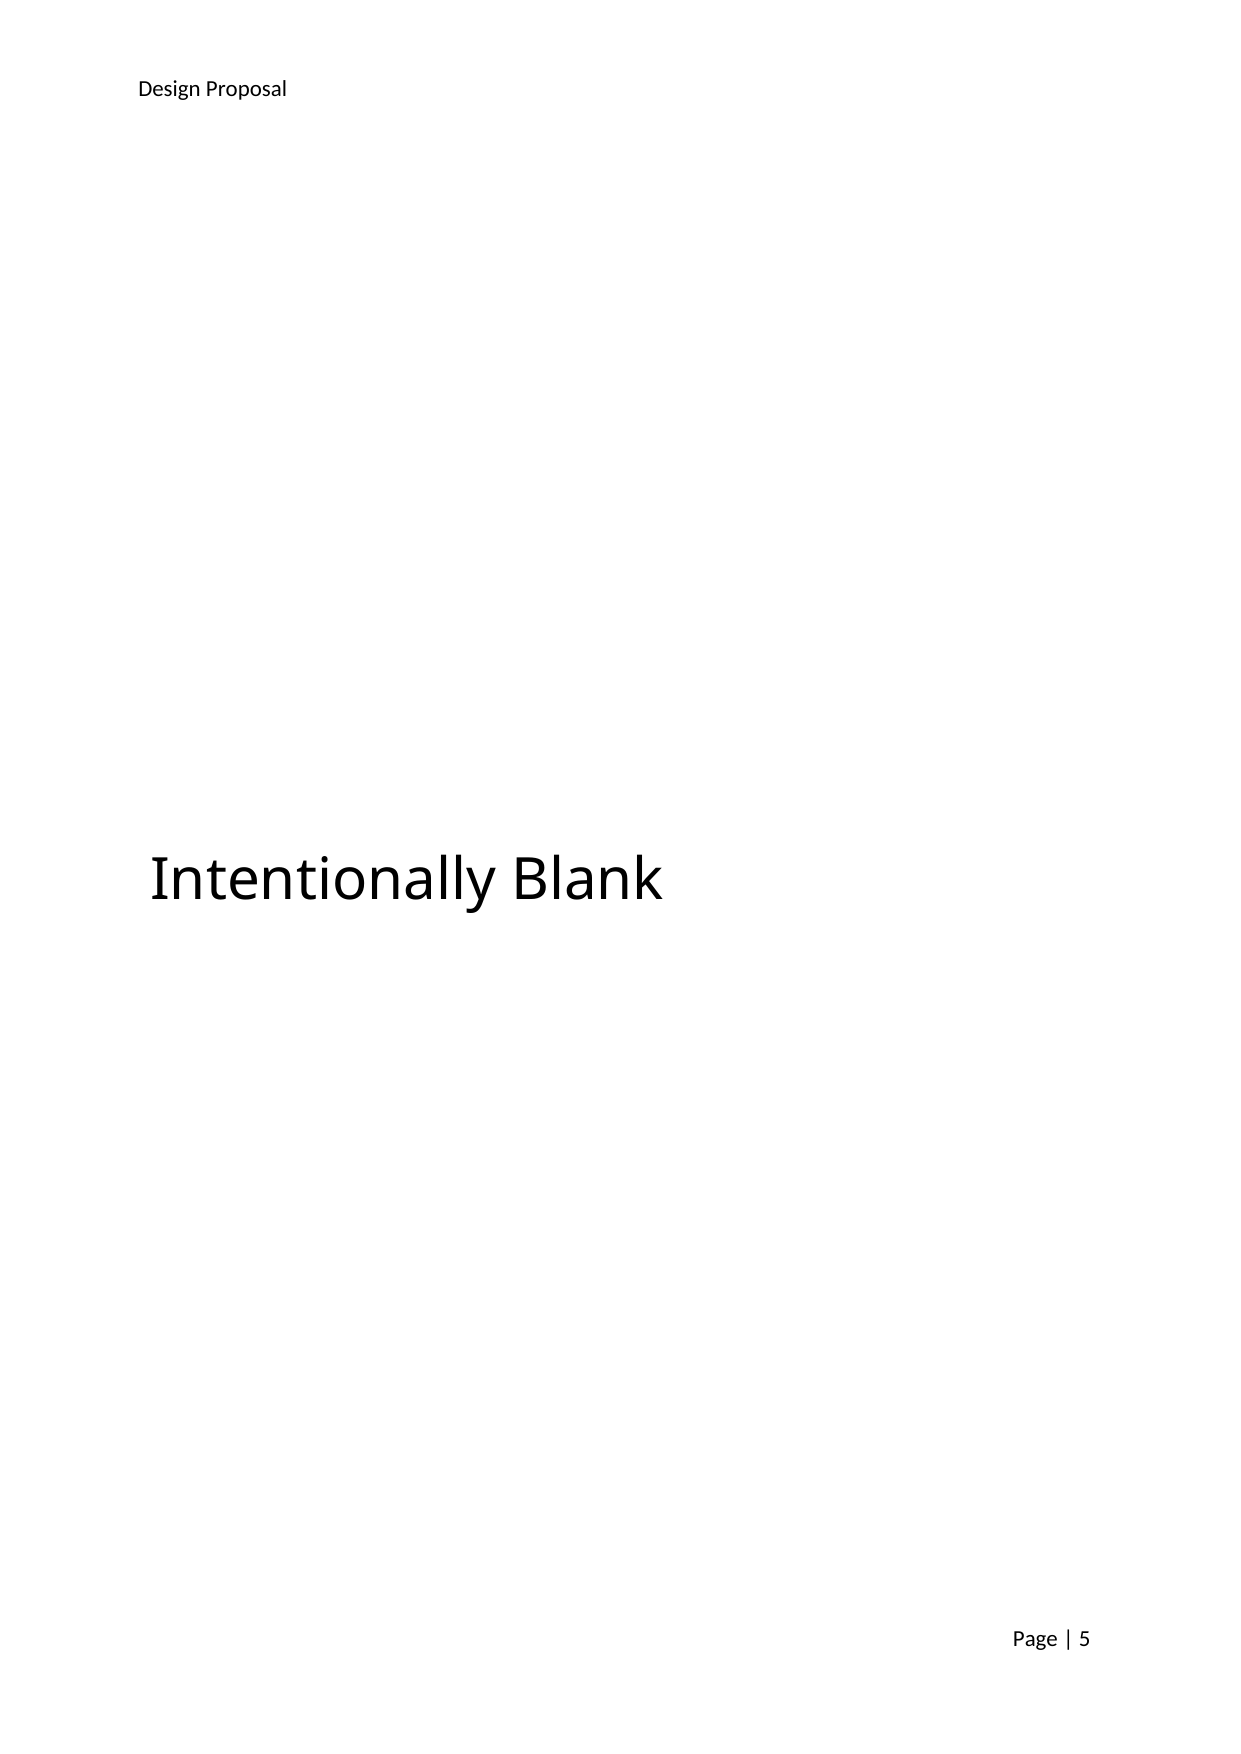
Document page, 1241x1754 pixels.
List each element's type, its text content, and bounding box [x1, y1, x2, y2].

title Intentionally Blank [150, 837, 1090, 916]
